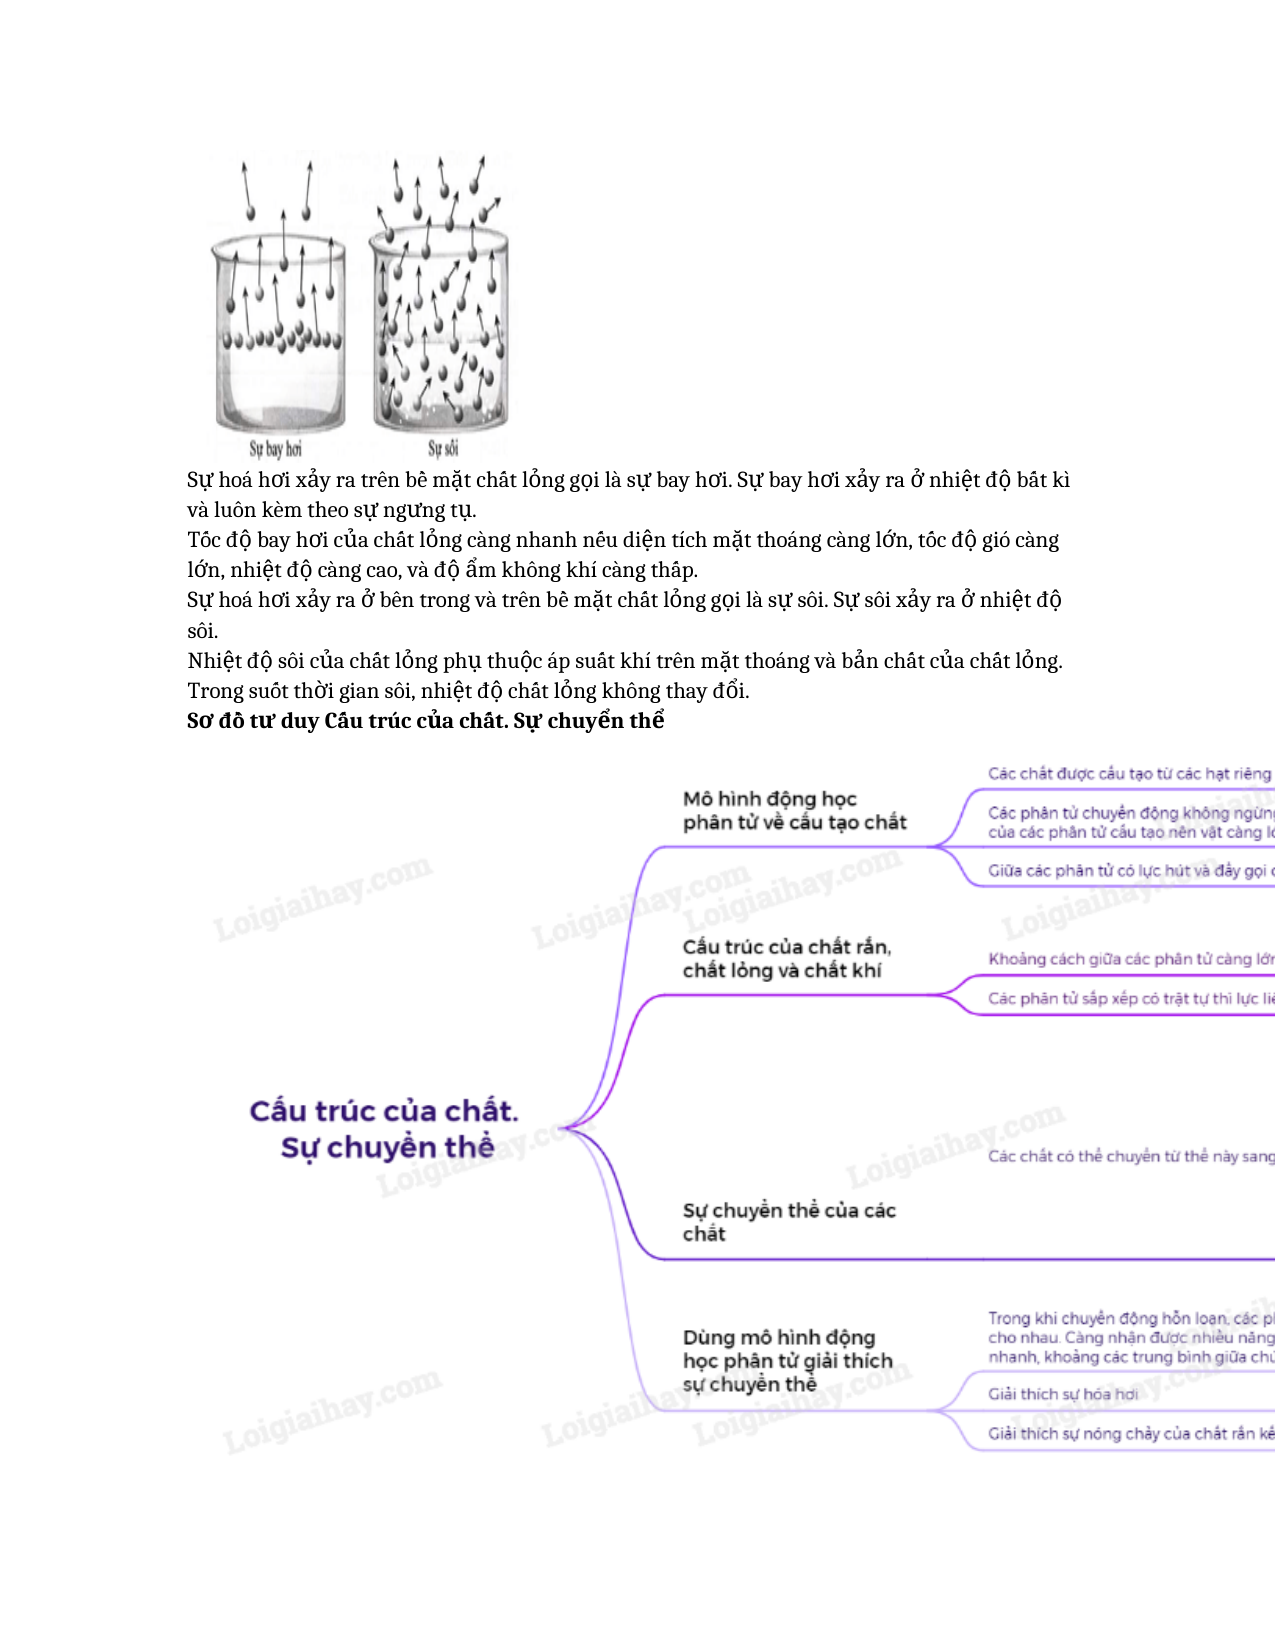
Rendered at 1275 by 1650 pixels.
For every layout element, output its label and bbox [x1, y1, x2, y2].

text [187, 150, 1087, 1483]
picture [206, 738, 1275, 1484]
picture [206, 150, 519, 463]
